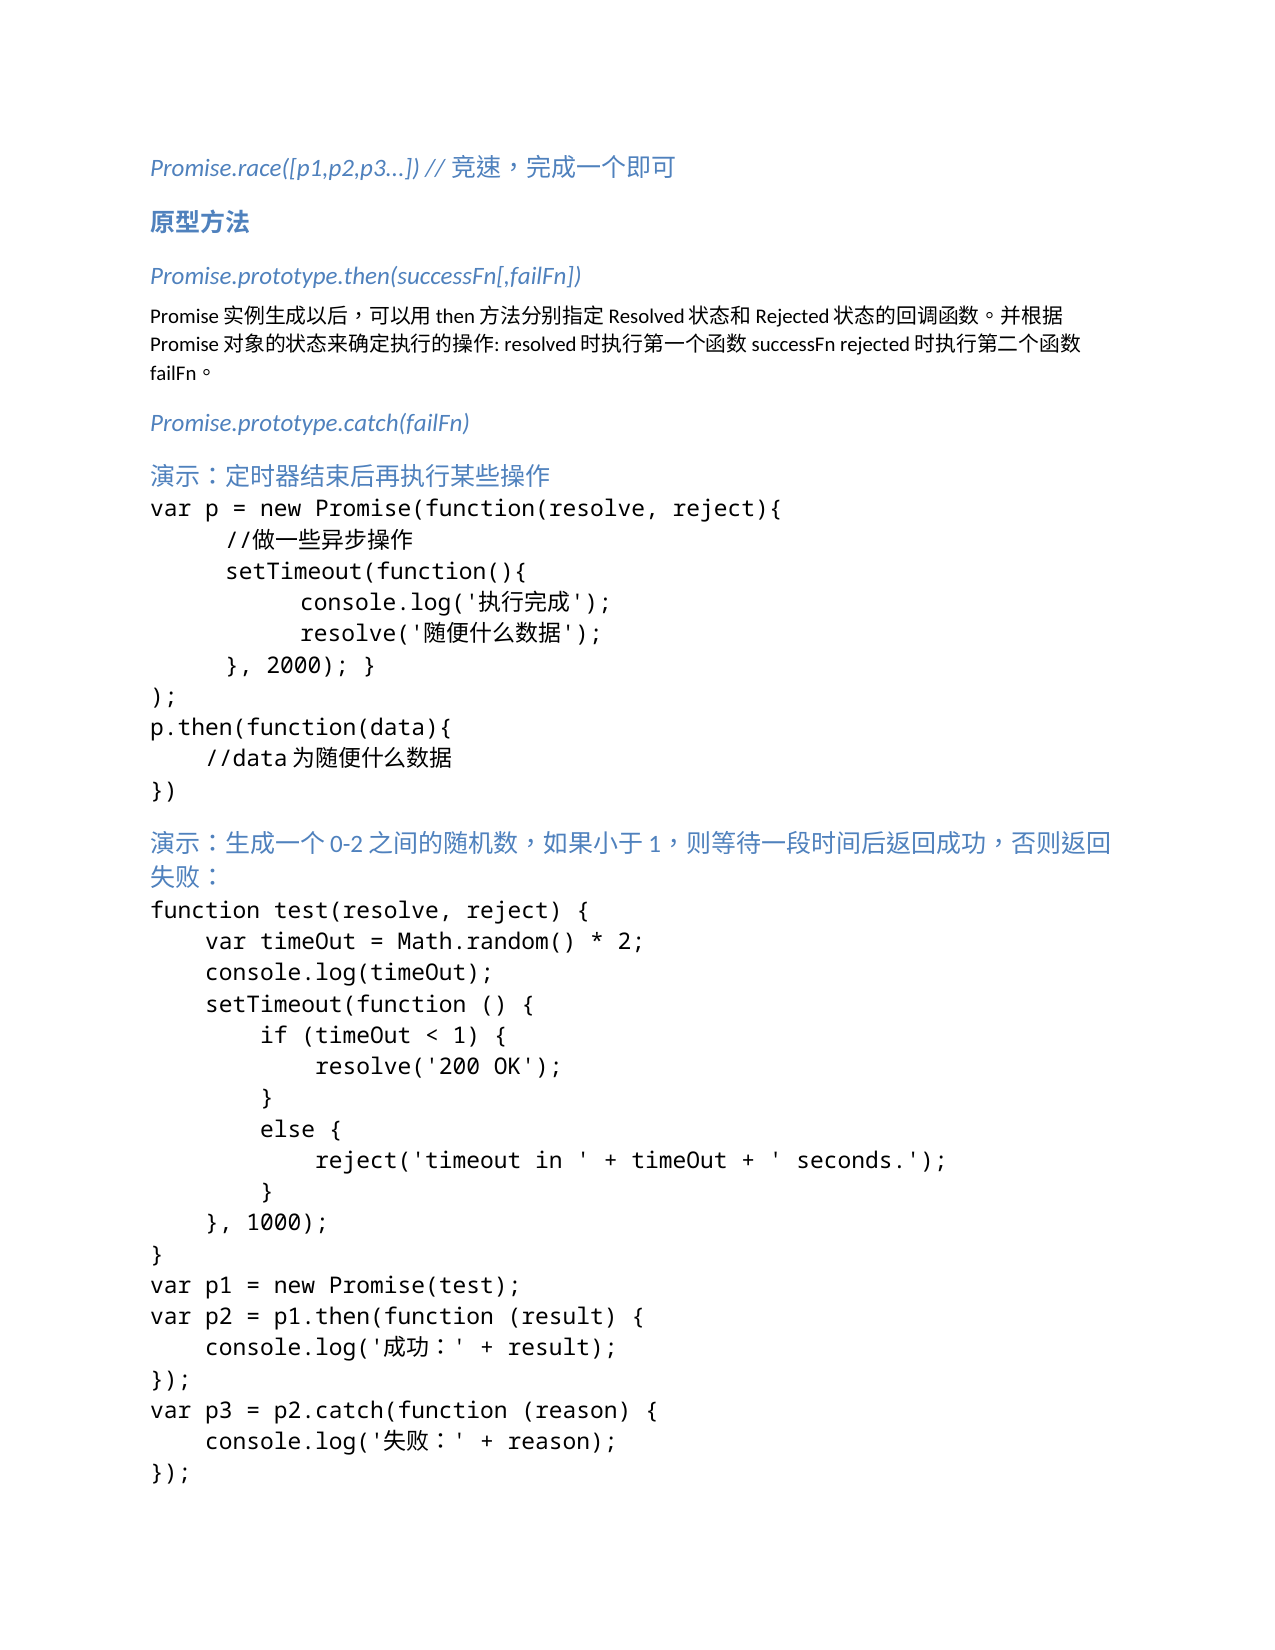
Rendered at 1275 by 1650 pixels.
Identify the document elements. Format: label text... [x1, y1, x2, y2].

text function test(resolve, reject) { var timeOut = Math.random() * 2; console.log(timeOut); setTimeout(function () { if (timeOut < 1) { resolve('200 OK'); } else { reject('timeout in ' + timeOut + ' seconds.'); } }, 1000); } var p1 = new Promise(test); var p2 = p1.then(function (result) { console.log('成功：' + result); }); var p3 = p2.catch(function (reason) { console.log('失败：' + reason); }); [150, 894, 1125, 1487]
subtitle 演示：定时器结束后再执行某些操作 [150, 458, 1125, 492]
text var p = new Promise(function(resolve, reject){ //做一些异步操作 setTimeout(function(){ console.log('执行完成'); resolve('随便什么数据'); }, 2000); } ); p.then(function(data){ //data为随便什么数据 }) [150, 492, 1125, 805]
subtitle Promise.prototype.catch(failFn) [150, 407, 1125, 437]
text Promise实例生成以后，可以用then方法分别指定Resolved状态和Rejected状态的回调函数。并根据Promise对象的状态来确定执行的操作: resolved时执行第一个函数successFn rejected时执行第二个函数failFn。 [150, 301, 1125, 386]
subtitle Promise.prototype.then(successFn[,failFn]) [150, 260, 1125, 290]
subtitle 原型方法 [150, 205, 1125, 239]
subtitle Promise.race([p1,p2,p3...]) // 竞速，完成一个即可 [150, 150, 1125, 184]
subtitle 演示：生成一个0-2之间的随机数，如果小于1，则等待一段时间后返回成功，否则返回失败： [150, 826, 1125, 894]
